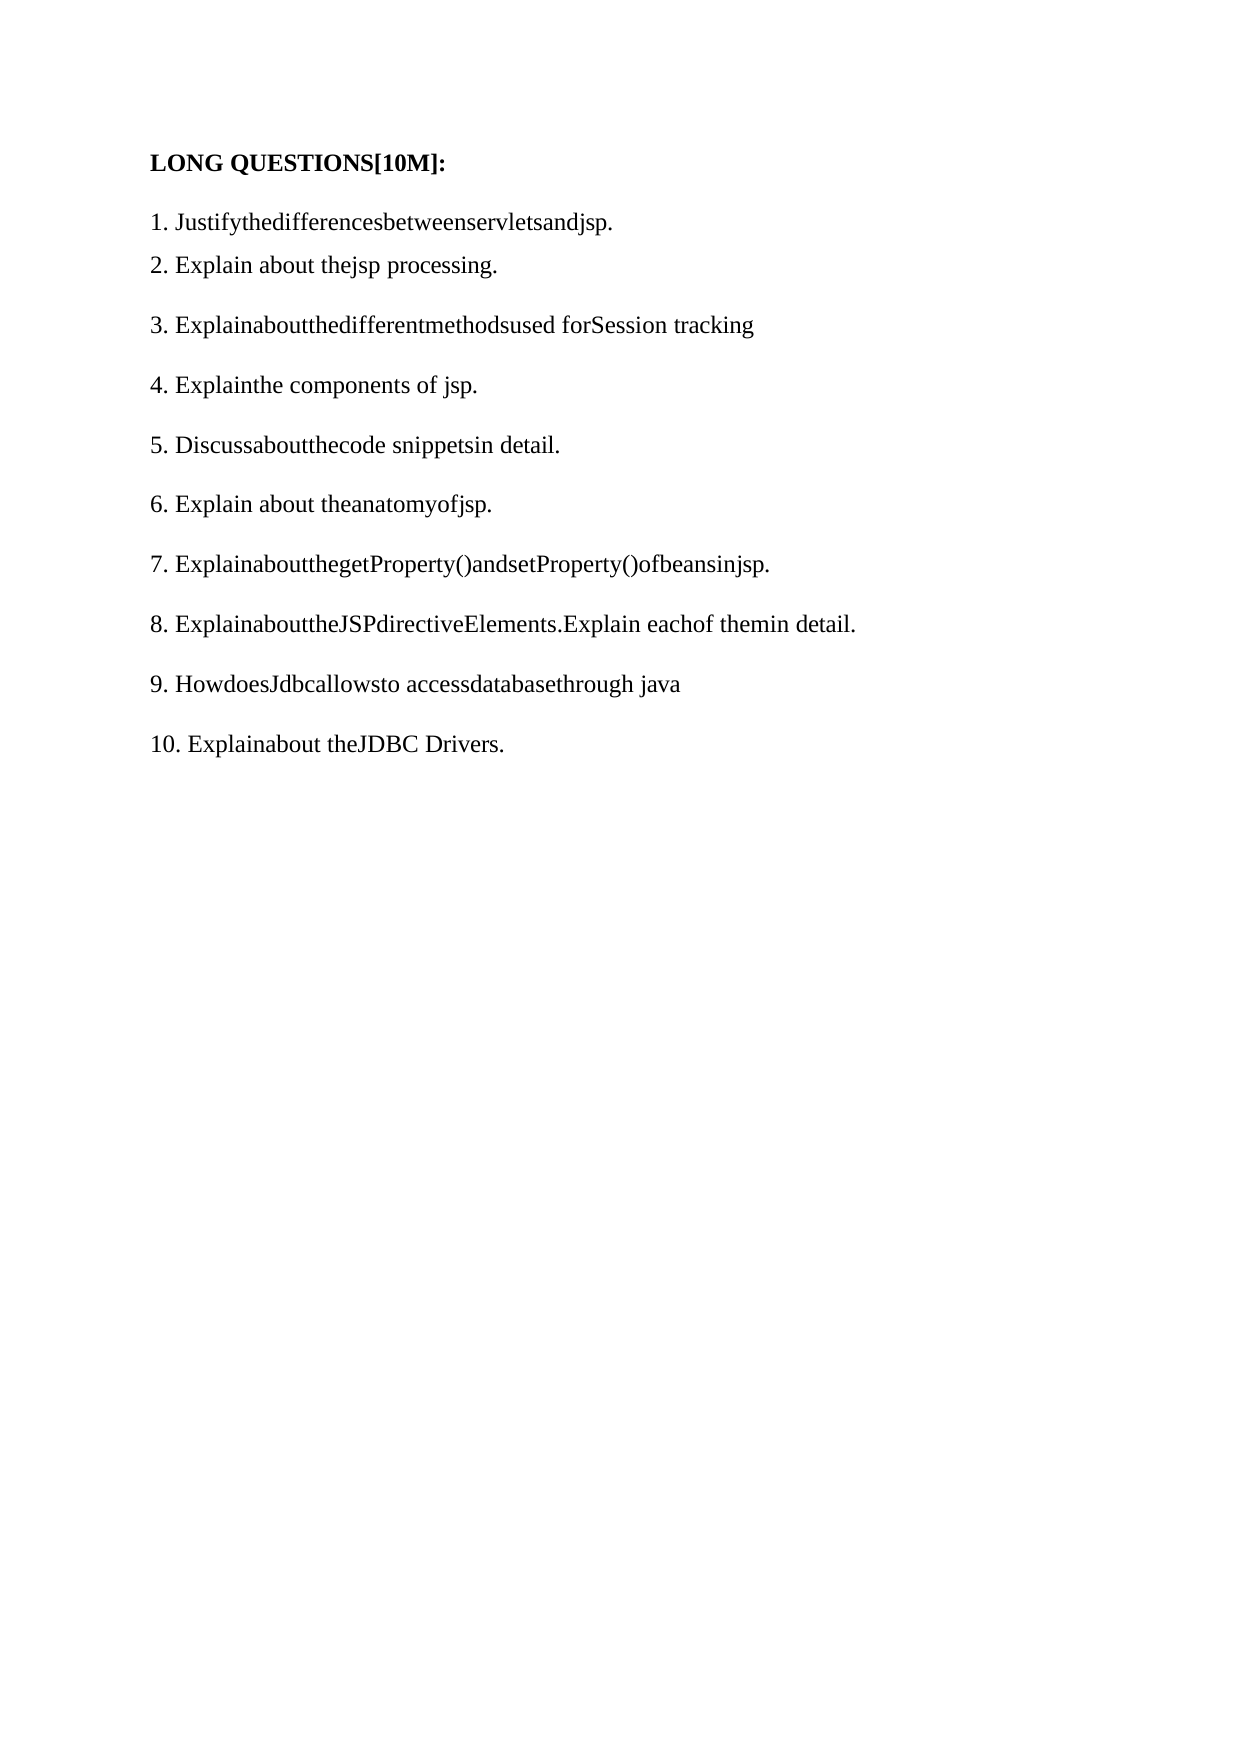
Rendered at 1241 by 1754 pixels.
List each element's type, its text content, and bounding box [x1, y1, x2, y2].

list Explainthe components of jsp. [150, 370, 1105, 399]
list ExplainabouttheJSPdirectiveElements.Explain eachof themin detail. [150, 609, 1105, 638]
list HowdoesJdbcallowsto accessdatabasethrough java [150, 669, 1105, 698]
list Explainaboutthedifferentmethodsused forSession tracking [150, 310, 1105, 339]
list Explainabout theJDBC Drivers. [150, 729, 1105, 758]
list Discussaboutthecode snippetsin detail. [150, 430, 1105, 458]
list ExplainaboutthegetProperty()andsetProperty()ofbeansinjsp. [150, 549, 1105, 578]
list Justifythedifferencesbetweenservletsandjsp. [150, 207, 1105, 236]
list Explain about thejsp processing. [150, 251, 1105, 279]
subtitle LONG QUESTIONS[10M]: [150, 148, 1105, 177]
list Explain about theanatomyofjsp. [150, 489, 1105, 518]
